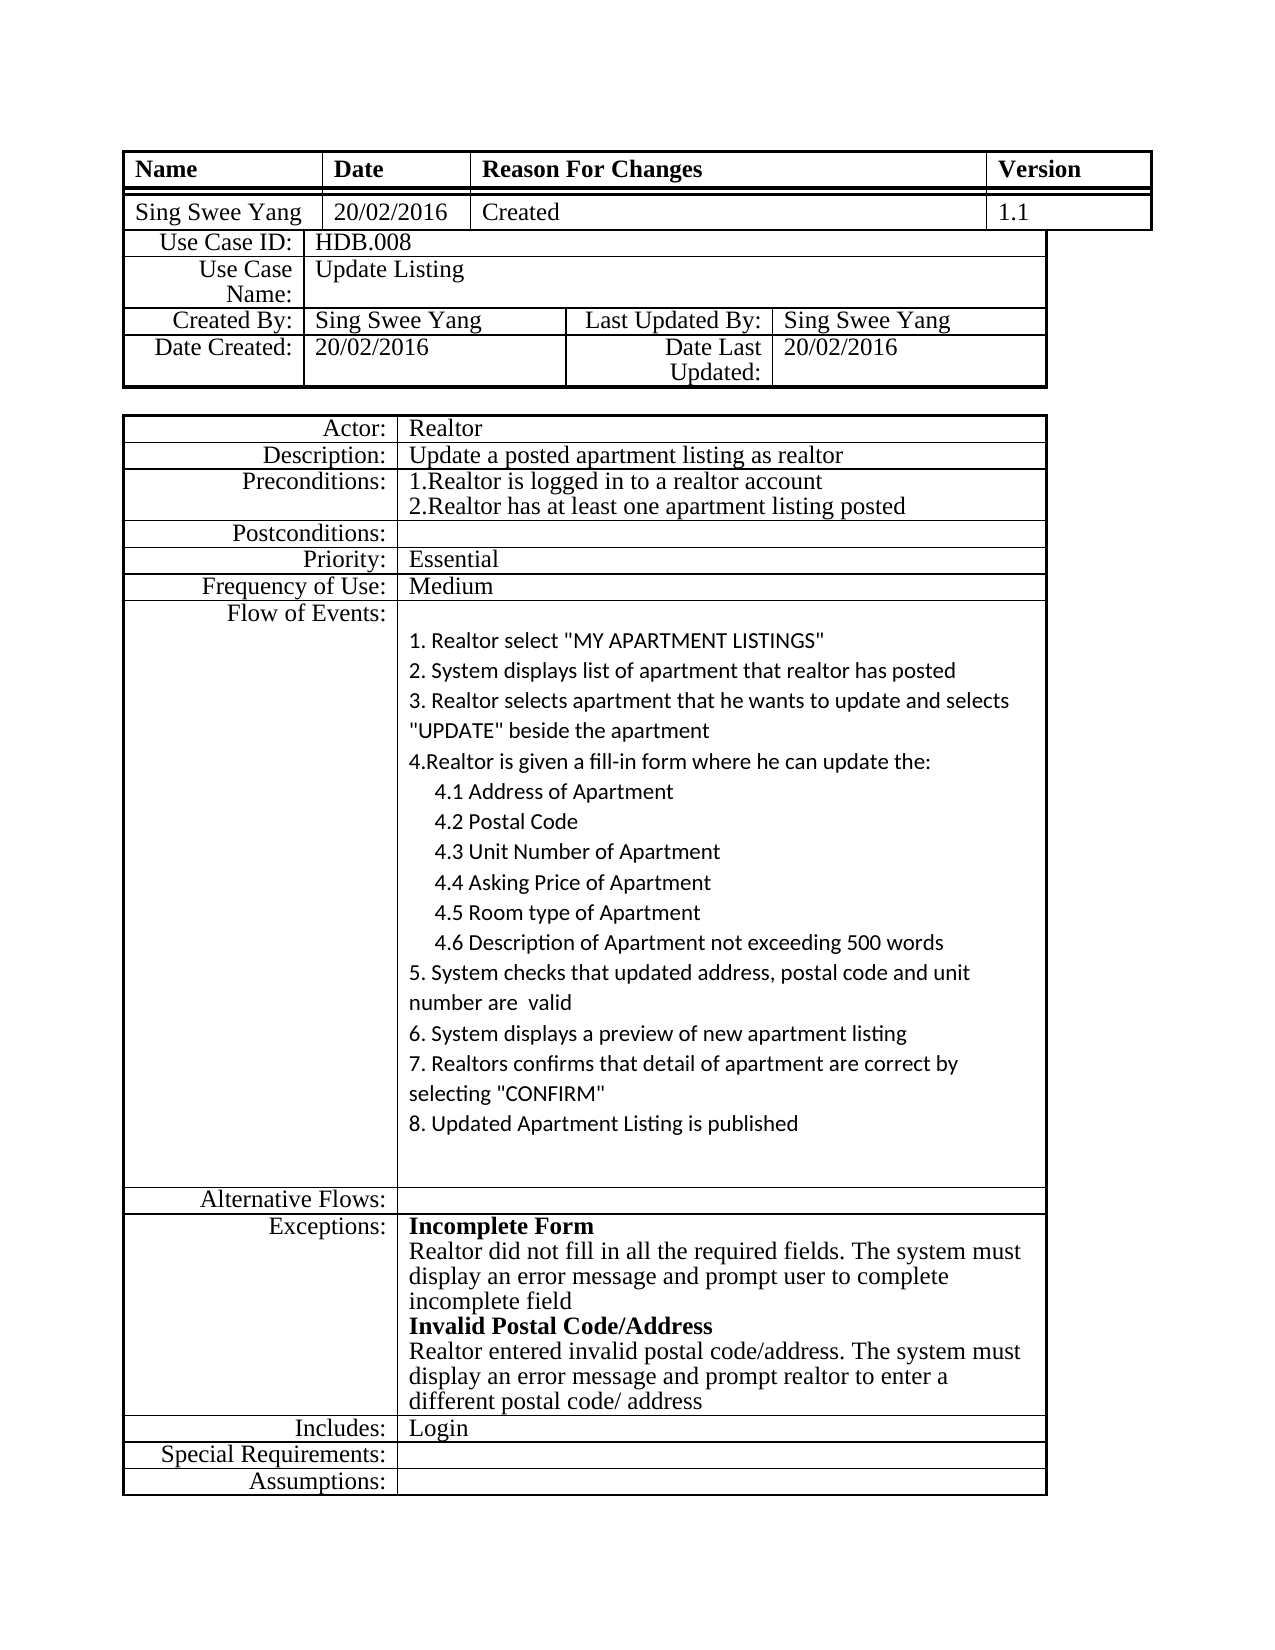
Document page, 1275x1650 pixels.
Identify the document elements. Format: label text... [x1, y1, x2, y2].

table_cell HDB.008 [305, 231, 1045, 256]
table_cell Sing Swee Yang [125, 196, 322, 229]
table_cell 20/02/2016 [323, 196, 470, 229]
table_cell Alternative Flows: [125, 1188, 397, 1213]
table_cell [398, 1188, 1045, 1213]
table_cell [398, 1443, 1045, 1468]
table_header Version [987, 153, 1150, 186]
table_cell Exceptions: [125, 1215, 397, 1414]
table_cell Login [398, 1416, 1045, 1441]
table_cell 20/02/2016 [305, 336, 565, 385]
table_cell Postconditions: [125, 521, 397, 546]
table_cell Update Listing [305, 257, 1045, 307]
table_header Reason For Changes [471, 153, 986, 186]
table_header Date [323, 153, 470, 186]
table_cell 1.Realtor is logged in to a realtor account 2.Realtor has at least one apartment listing posted [398, 470, 1045, 520]
table_cell Created [471, 196, 986, 229]
table_cell Use Case Name: [125, 257, 303, 307]
table_cell [398, 1469, 1045, 1494]
table_cell Date Created: [125, 336, 303, 385]
table_cell Preconditions: [125, 470, 397, 520]
table_cell Medium [398, 575, 1045, 599]
table_cell Essential [398, 548, 1045, 573]
table_cell [398, 521, 1045, 546]
table_cell Frequency of Use: [125, 575, 397, 599]
table_cell Priority: [125, 548, 397, 573]
table_cell 20/02/2016 [773, 336, 1045, 385]
table_cell Date Last Updated: [567, 336, 772, 385]
table_cell Includes: [125, 1416, 397, 1441]
table_cell 1. Realtor select "MY APARTMENT LISTINGS" 2. System displays list of apartment that realtor has posted 3. Realtor selects apartment that he wants to update and selects "UPDATE" beside the apartment 4.Realtor is given a fill-in form where he can update the: 4.1 Address of Apartment 4.2 Postal Code 4.3 Unit Number of Apartment 4.4 Asking Price of Apartment 4.5 Room type of Apartment 4.6 Description of Apartment not exceeding 500 words 5. System checks that updated address, postal code and unit number are valid 6. System displays a preview of new apartment listing 7. Realtors confirms that detail of apartment are correct by selecting "CONFIRM" 8. Updated Apartment Listing is published [398, 601, 1045, 1186]
table_cell Sing Swee Yang [305, 309, 565, 334]
table_cell Use Case ID: [125, 231, 303, 256]
table_cell Sing Swee Yang [773, 309, 1045, 334]
table_cell Created By: [125, 309, 303, 334]
table_header Name [125, 153, 322, 186]
table_cell Special Requirements: [125, 1443, 397, 1468]
table_cell Assumptions: [125, 1469, 397, 1494]
table_header Realtor [398, 417, 1045, 442]
table_cell Update a posted apartment listing as realtor [398, 443, 1045, 468]
table_header Actor: [125, 417, 397, 442]
table_cell Last Updated By: [567, 309, 772, 334]
table_cell 1.1 [987, 196, 1150, 229]
table_cell Incomplete Form Realtor did not fill in all the required fields. The system must display an error message and prompt user to complete incomplete field Invalid Postal Code/Address Realtor entered invalid postal code/address. The system must display an error message and prompt realtor to enter a different postal code/ address [398, 1215, 1045, 1414]
table_cell Description: [125, 443, 397, 468]
table_cell Flow of Events: [125, 601, 397, 1186]
